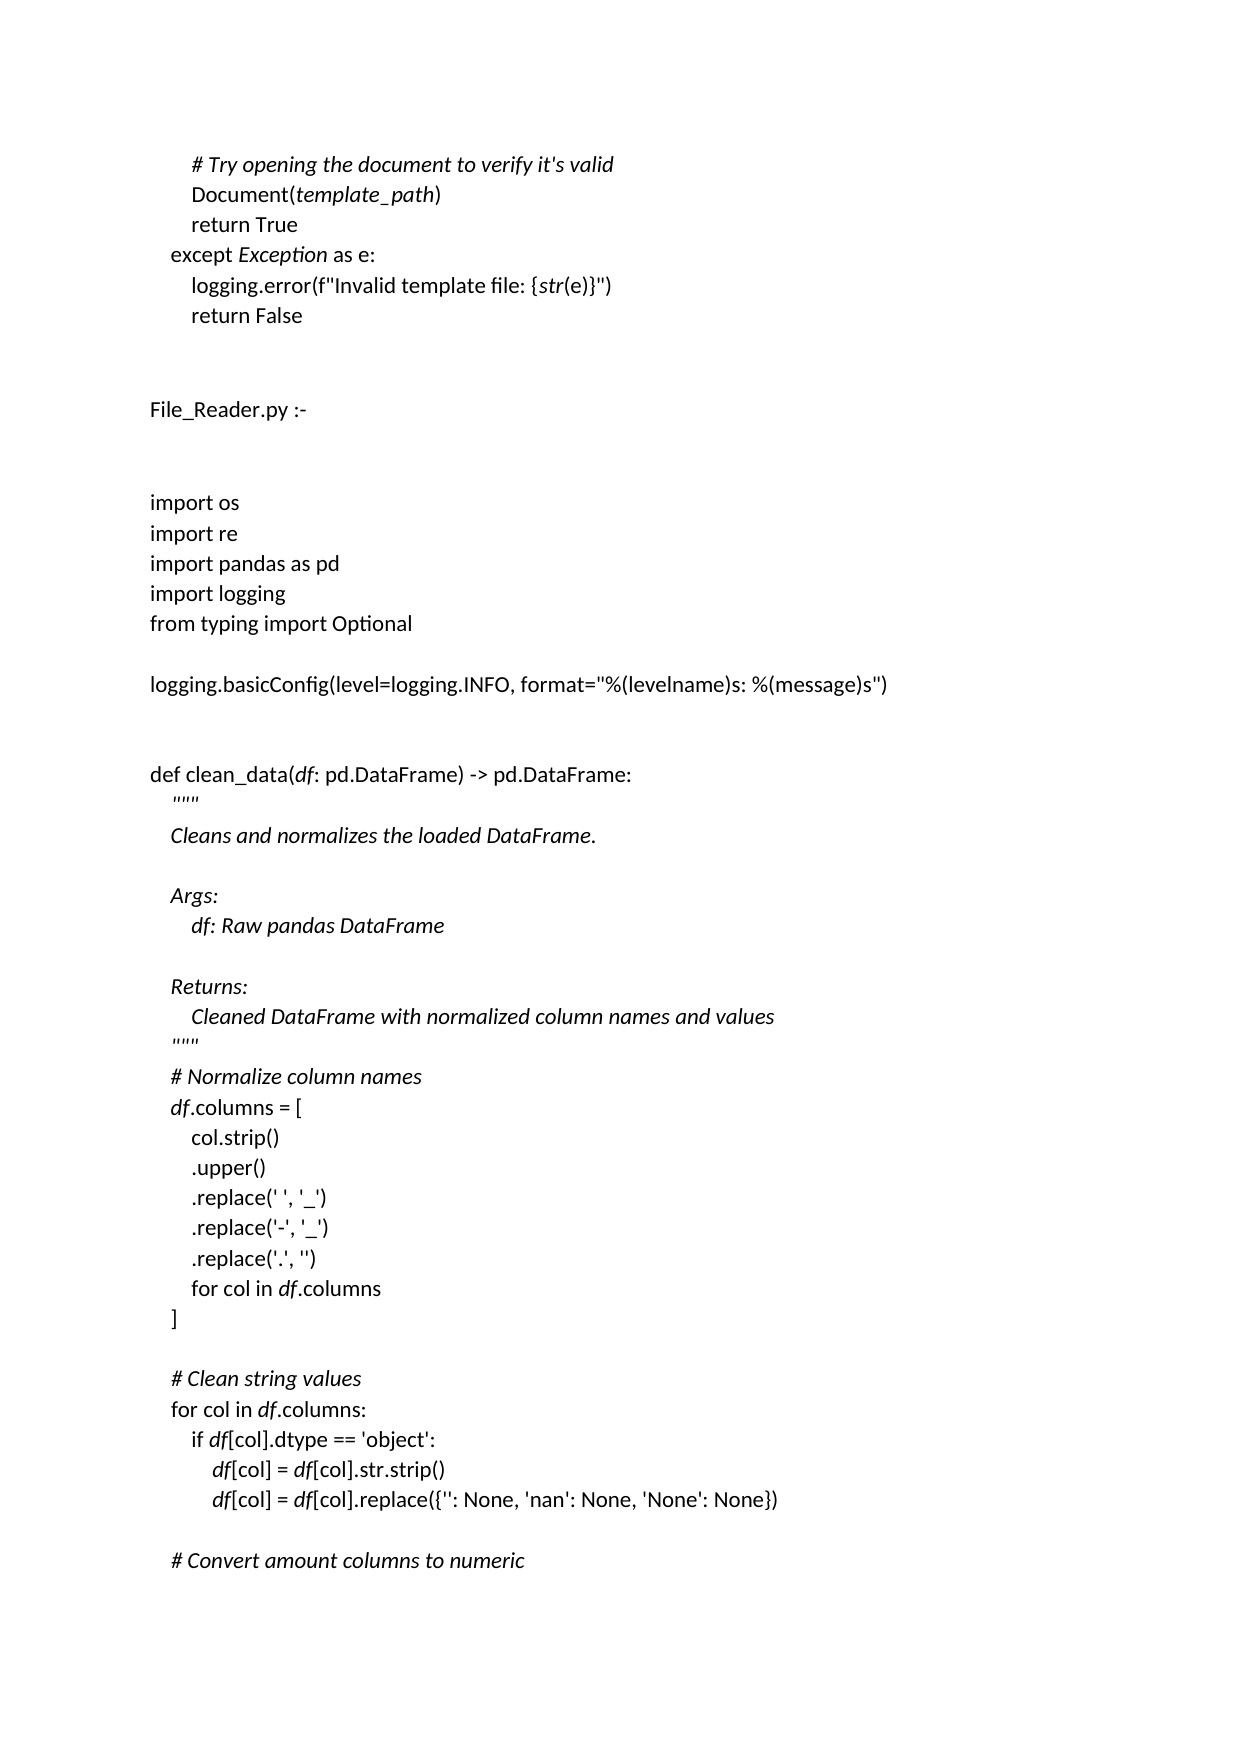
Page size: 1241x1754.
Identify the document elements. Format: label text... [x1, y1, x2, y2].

text File_Reader.py :- [150, 395, 1090, 423]
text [150, 150, 1090, 329]
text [150, 488, 1090, 1574]
